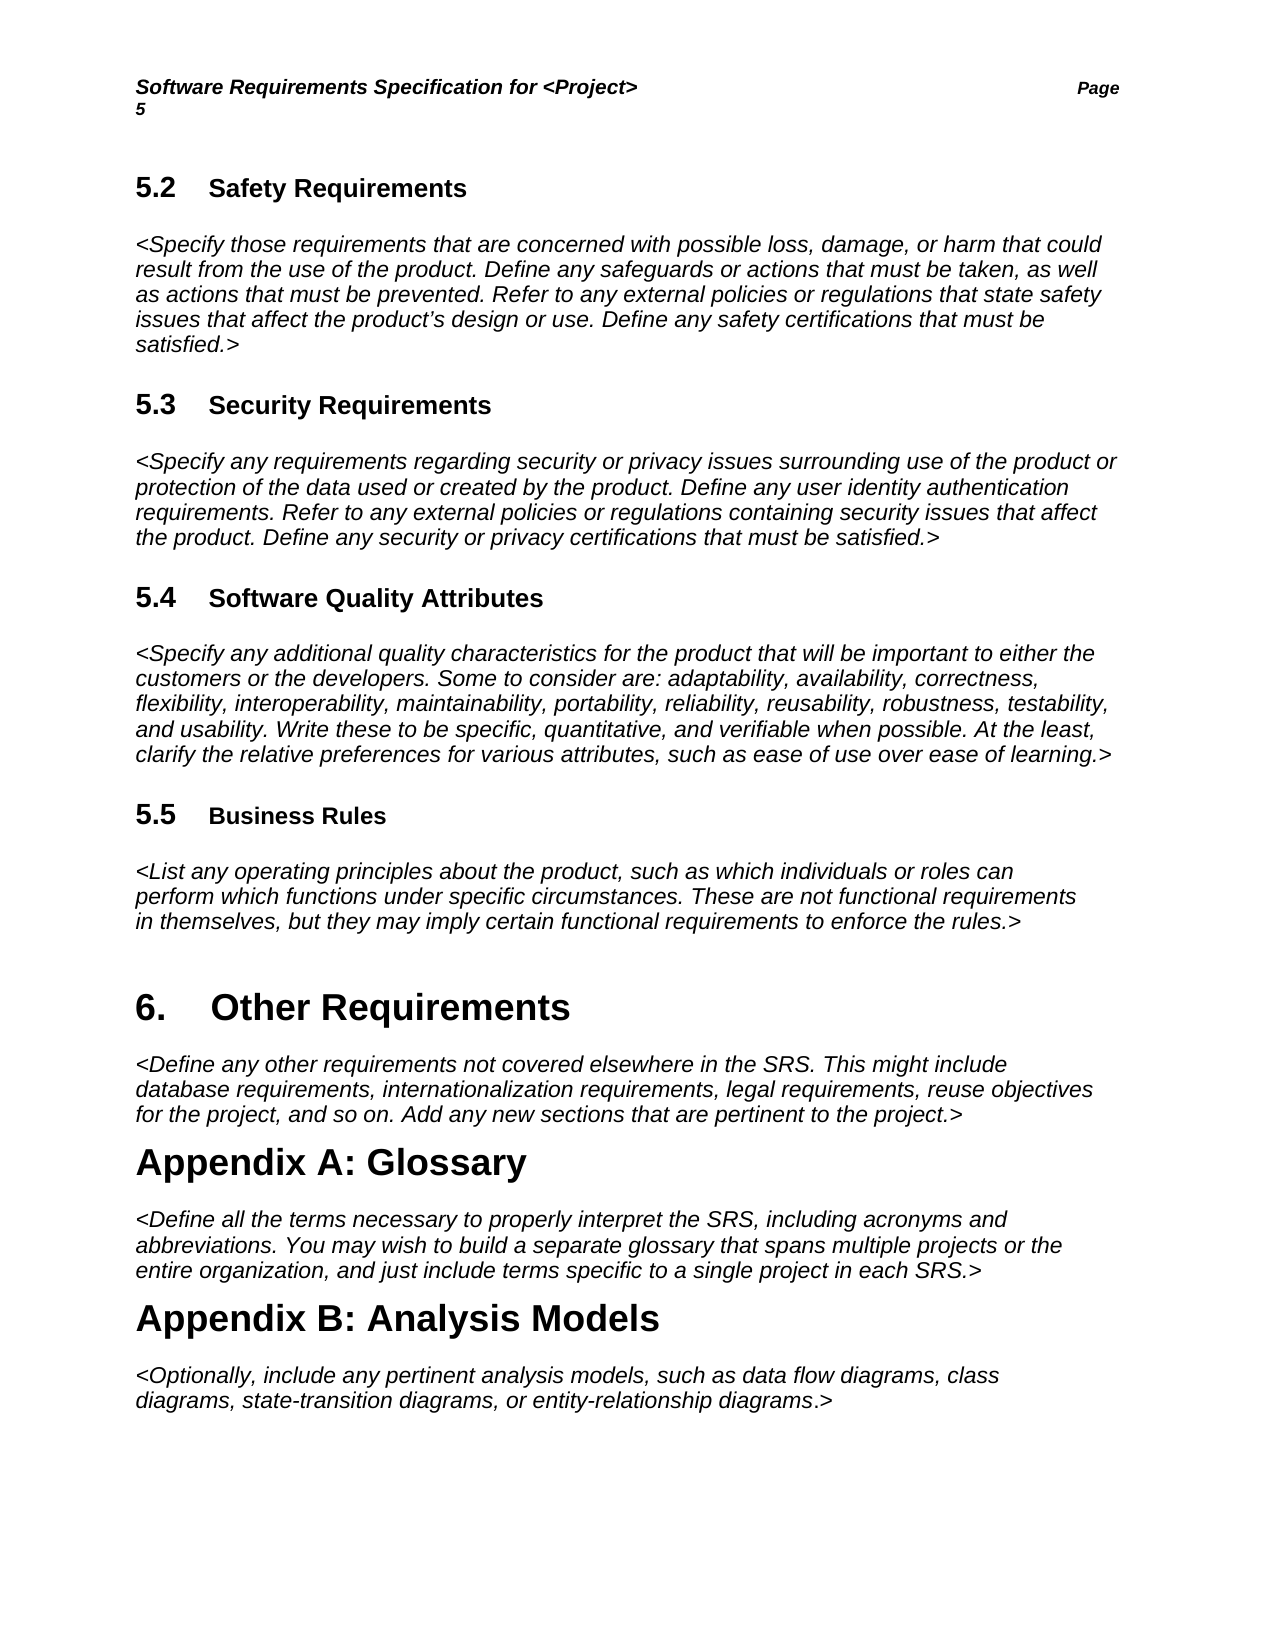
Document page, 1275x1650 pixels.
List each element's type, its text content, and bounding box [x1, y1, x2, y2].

text Software Requirements Specification for <Project> Page 5 [135, 75, 1125, 119]
text Appendix A: Glossary [135, 1140, 1137, 1183]
text <Define all the terms necessary to properly interpret the SRS, including acronyms and abbreviations. You may wish to build a separate glossary that spans multiple projects or the entire organization, and just include terms specific to a single project in each SRS.> [135, 1208, 1125, 1283]
list Other Requirements [135, 985, 1137, 1028]
text 5.5 Business Rules [135, 797, 1137, 830]
text <Optionally, include any pertinent analysis models, such as data flow diagrams, class diagrams, state-transition diagrams, or entity-relationship diagrams.> [135, 1364, 1106, 1414]
text 5.4 Software Quality Attributes [135, 580, 1137, 613]
text 5.3 Security Requirements [135, 387, 1137, 421]
text Appendix B: Analysis Models [135, 1296, 1137, 1339]
text 5.2 Safety Requirements [135, 170, 1137, 204]
text <List any operating principles about the product, such as which individuals or roles can perform which functions under specific circumstances. These are not functional requirements in themselves, but they may imply certain functional requirements to enforce the rules.> [135, 859, 1100, 934]
text <Define any other requirements not covered elsewhere in the SRS. This might include database requirements, internationalization requirements, legal requirements, reuse objectives for the project, and so on. Add any new sections that are pertinent to the project.> [135, 1052, 1108, 1127]
text <Specify those requirements that are concerned with possible loss, damage, or harm that could result from the use of the product. Define any safeguards or actions that must be taken, as well as actions that must be prevented. Refer to any external policies or regulations that state safety issues that affect the product’s design or use. Define any safety certifications that must be satisfied.> [135, 232, 1127, 357]
text <Specify any additional quality characteristics for the product that will be important to either the customers or the developers. Some to consider are: adaptability, availability, correctness, flexibility, interoperability, maintainability, portability, reliability, reusability, robustness, testability, and usability. Write these to be specific, quantitative, and verifiable when possible. At the least, clarify the relative preferences for various attributes, such as ease of use over ease of learning.> [135, 642, 1137, 767]
text <Specify any requirements regarding security or privacy issues surrounding use of the product or protection of the data used or created by the product. Define any user identity authentication requirements. Refer to any external policies or regulations containing security issues that affect the product. Define any security or privacy certifications that must be satisfied.> [135, 450, 1135, 550]
